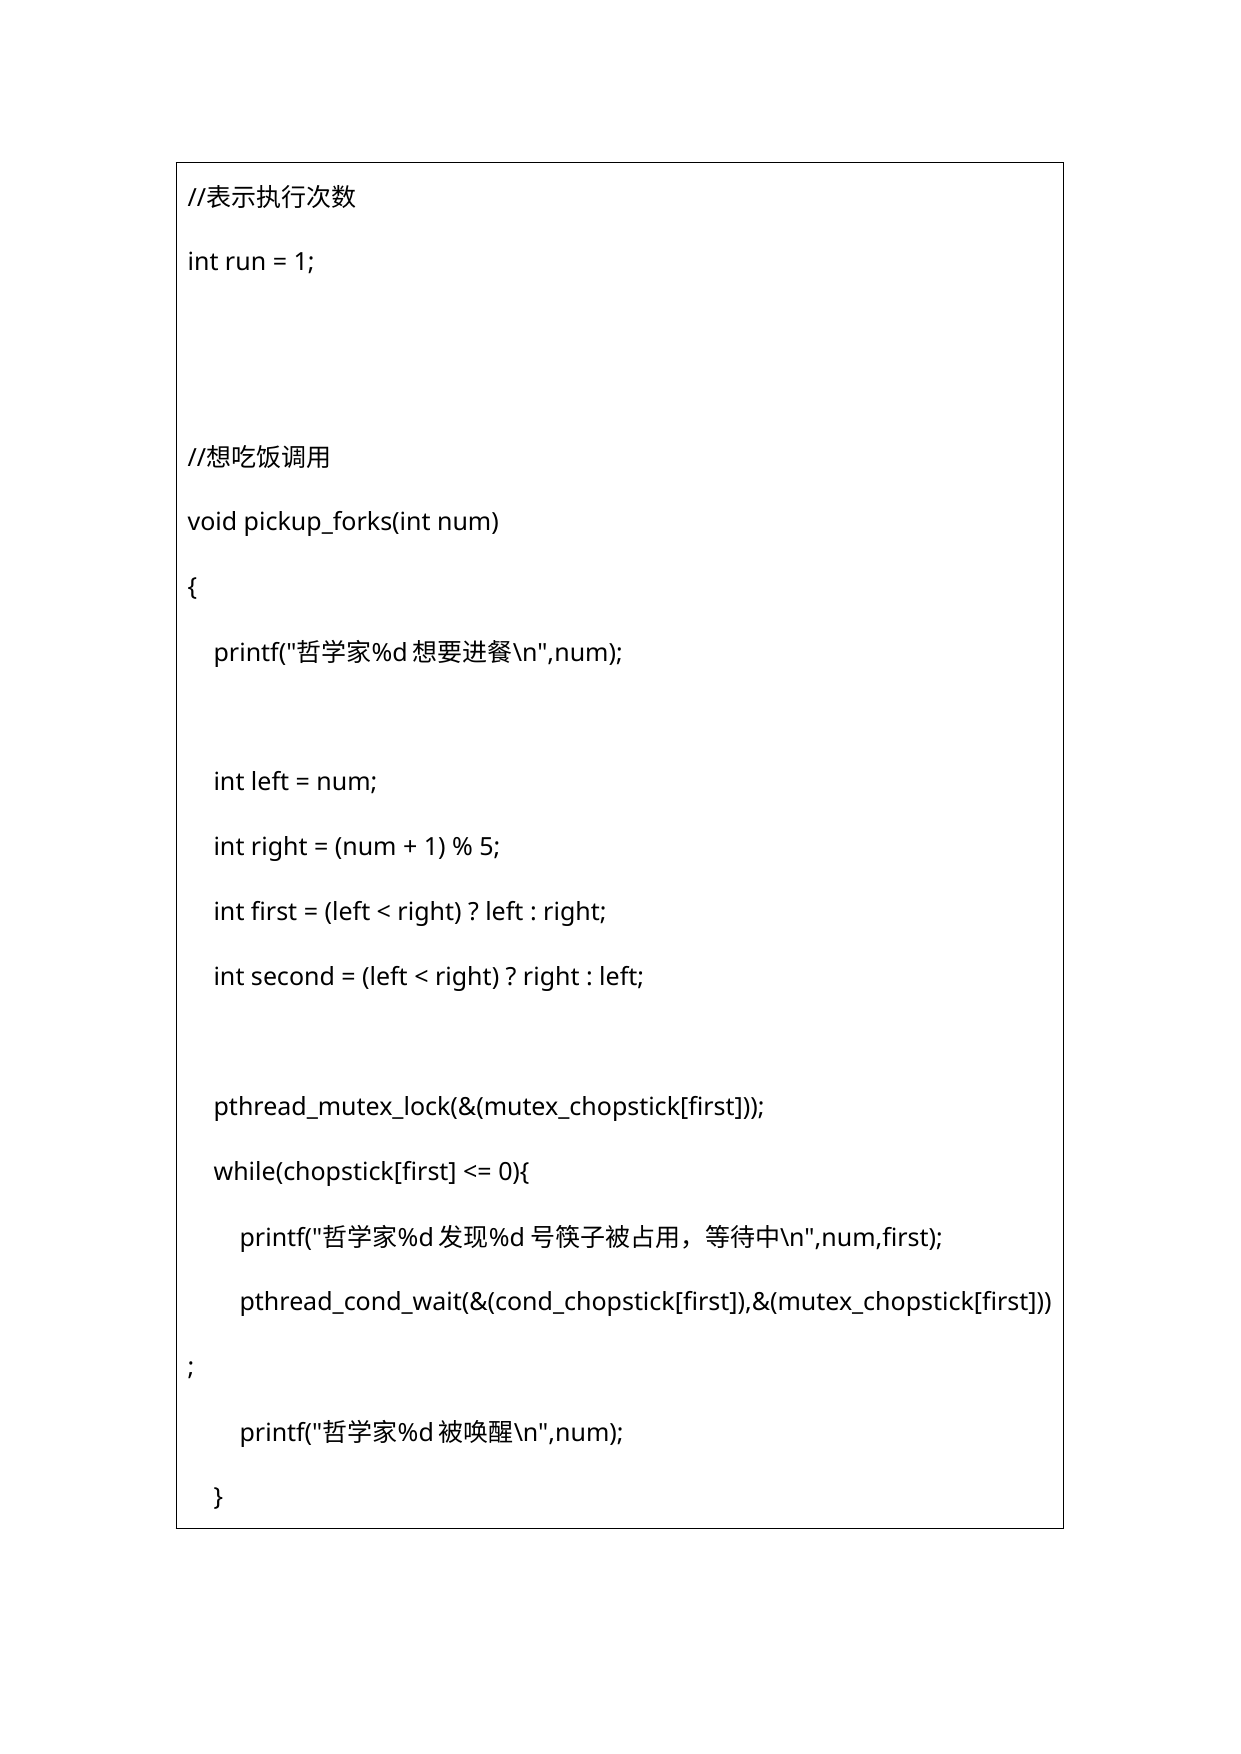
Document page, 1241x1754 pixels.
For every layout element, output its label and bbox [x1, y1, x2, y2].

table_cell [177, 163, 1063, 1528]
